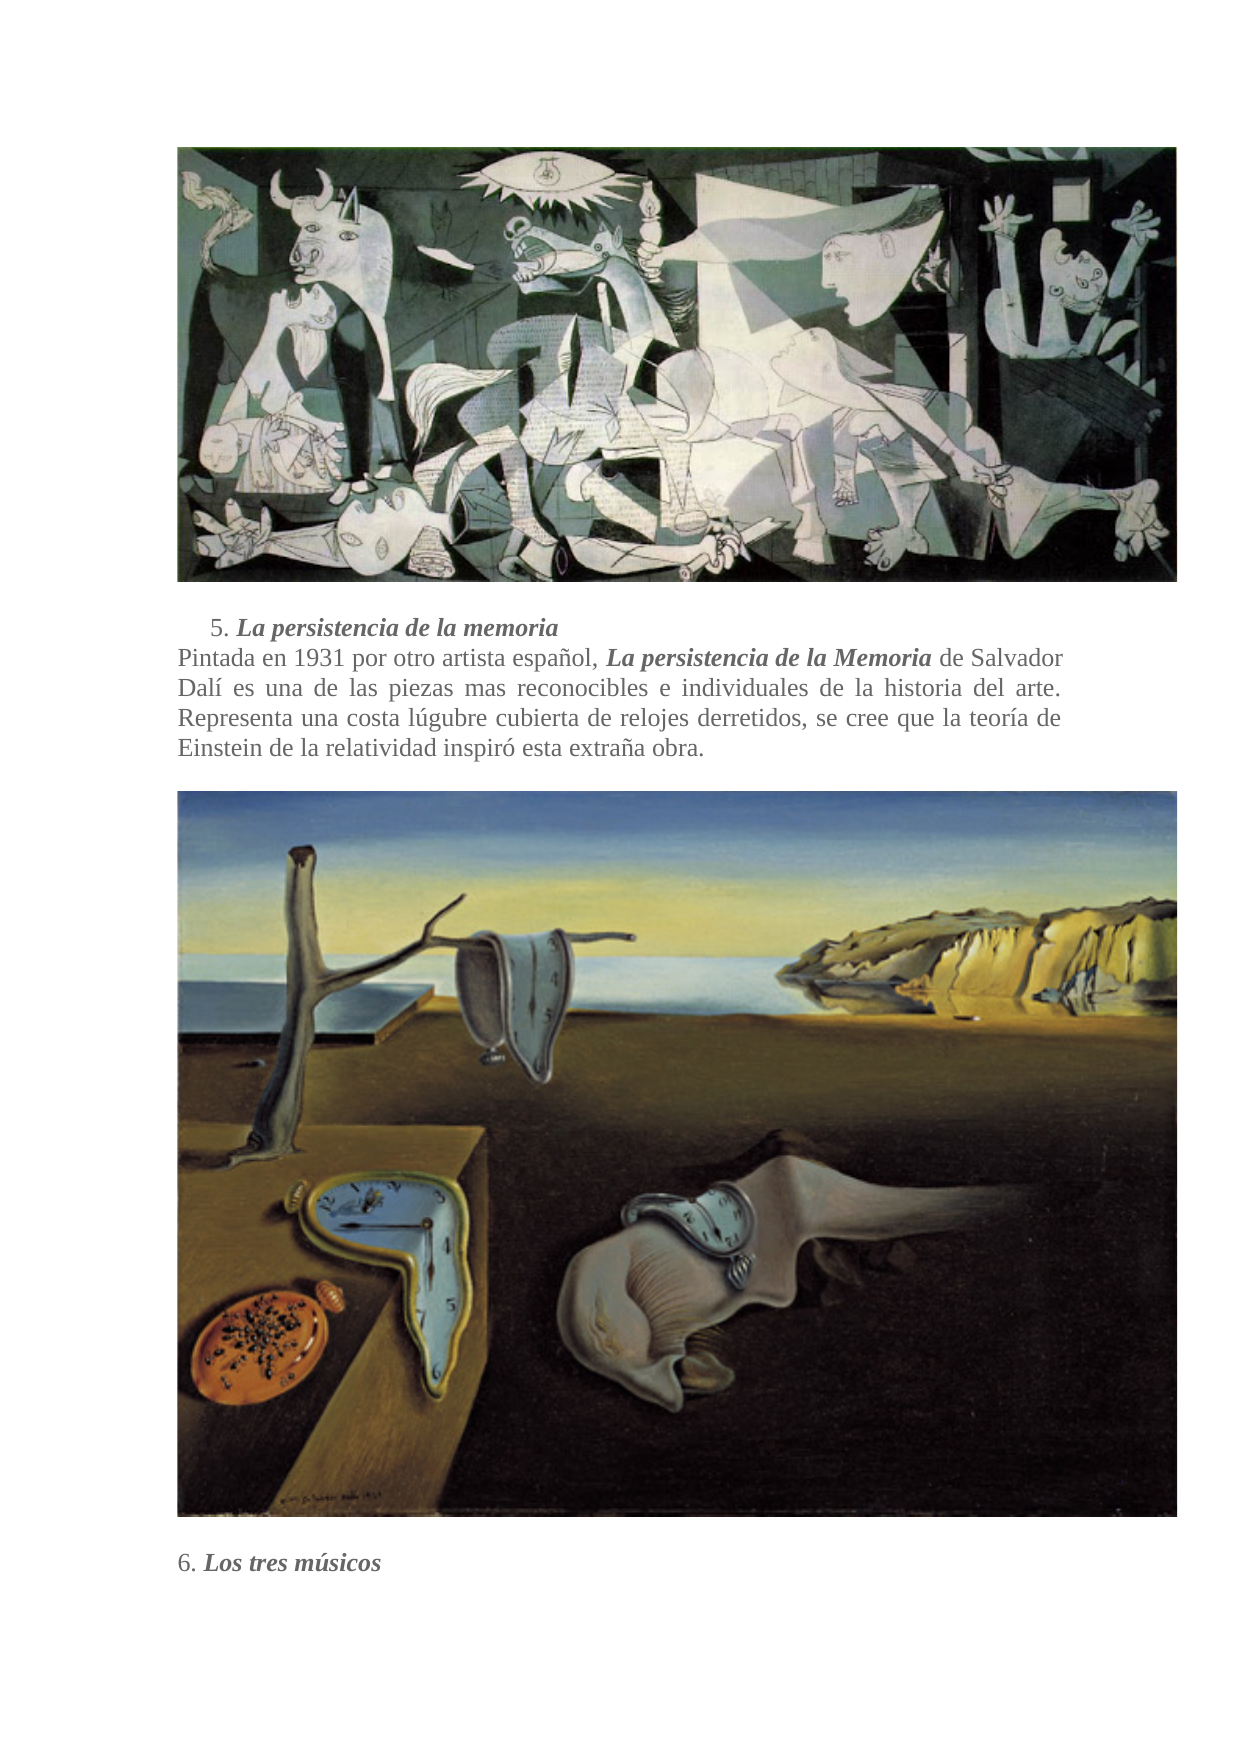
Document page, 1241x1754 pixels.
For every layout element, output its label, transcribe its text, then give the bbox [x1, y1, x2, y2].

picture [177, 791, 1178, 1517]
picture [177, 147, 1178, 582]
text 5. La persistencia de la memoria [177, 612, 1063, 642]
text Pintada en 1931 por otro artista español, La persistencia de la Memoria de Salvador Dalí es una de las piezas mas reconocibles e individuales de la historia del arte. Representa una costa lúgubre cubierta de relojes derretidos, se cree que la teoría de Einstein de la relatividad inspiró esta extraña obra. [177, 642, 1063, 762]
text 6. Los tres músicos [177, 1547, 1063, 1577]
